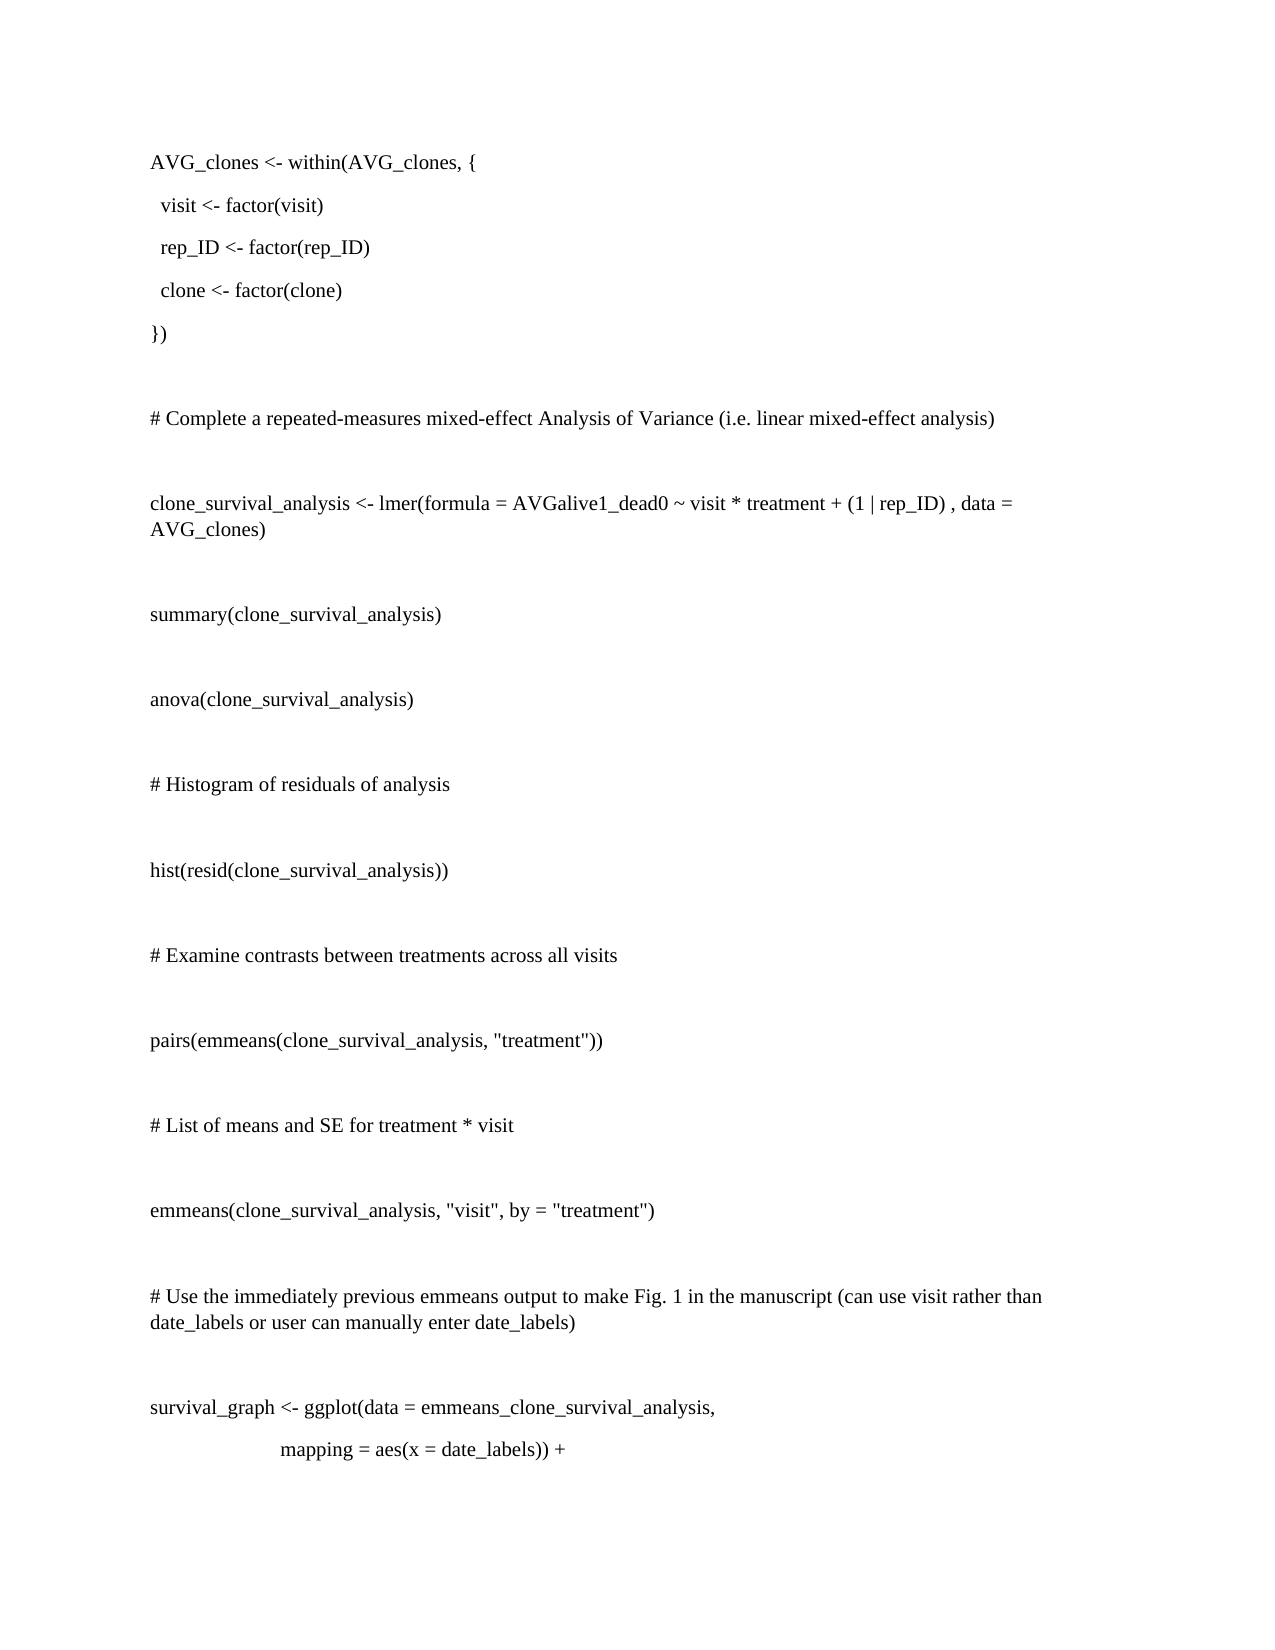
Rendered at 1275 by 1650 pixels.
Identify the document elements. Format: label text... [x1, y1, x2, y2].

text emmeans(clone_survival_analysis, "visit", by = "treatment") [150, 1198, 1125, 1222]
text summary(clone_survival_analysis) [150, 602, 1125, 626]
text clone <- factor(clone) [150, 278, 1125, 302]
text anova(clone_survival_analysis) [150, 687, 1125, 711]
text }) [150, 320, 1125, 344]
text mapping = aes(x = date_labels)) + [150, 1437, 1125, 1461]
text visit <- factor(visit) [150, 193, 1125, 217]
text AVG_clones <- within(AVG_clones, { [150, 150, 1125, 174]
text # Use the immediately previous emmeans output to make Fig. 1 in the manuscript (can use visit rather than date_labels or user can manually enter date_labels) [150, 1284, 1125, 1334]
text clone_survival_analysis <- lmer(formula = AVGalive1_dead0 ~ visit * treatment + (1 | rep_ID) , data = AVG_clones) [150, 491, 1125, 541]
text survival_graph <- ggplot(data = emmeans_clone_survival_analysis, [150, 1395, 1125, 1419]
text hist(resid(clone_survival_analysis)) [150, 858, 1125, 882]
text # Examine contrasts between treatments across all visits [150, 943, 1125, 967]
text # Complete a repeated-measures mixed-effect Analysis of Variance (i.e. linear mixed-effect analysis) [150, 406, 1125, 430]
text rep_ID <- factor(rep_ID) [150, 235, 1125, 259]
text # List of means and SE for treatment * visit [150, 1113, 1125, 1137]
text # Histogram of residuals of analysis [150, 772, 1125, 796]
text pairs(emmeans(clone_survival_analysis, "treatment")) [150, 1028, 1125, 1052]
